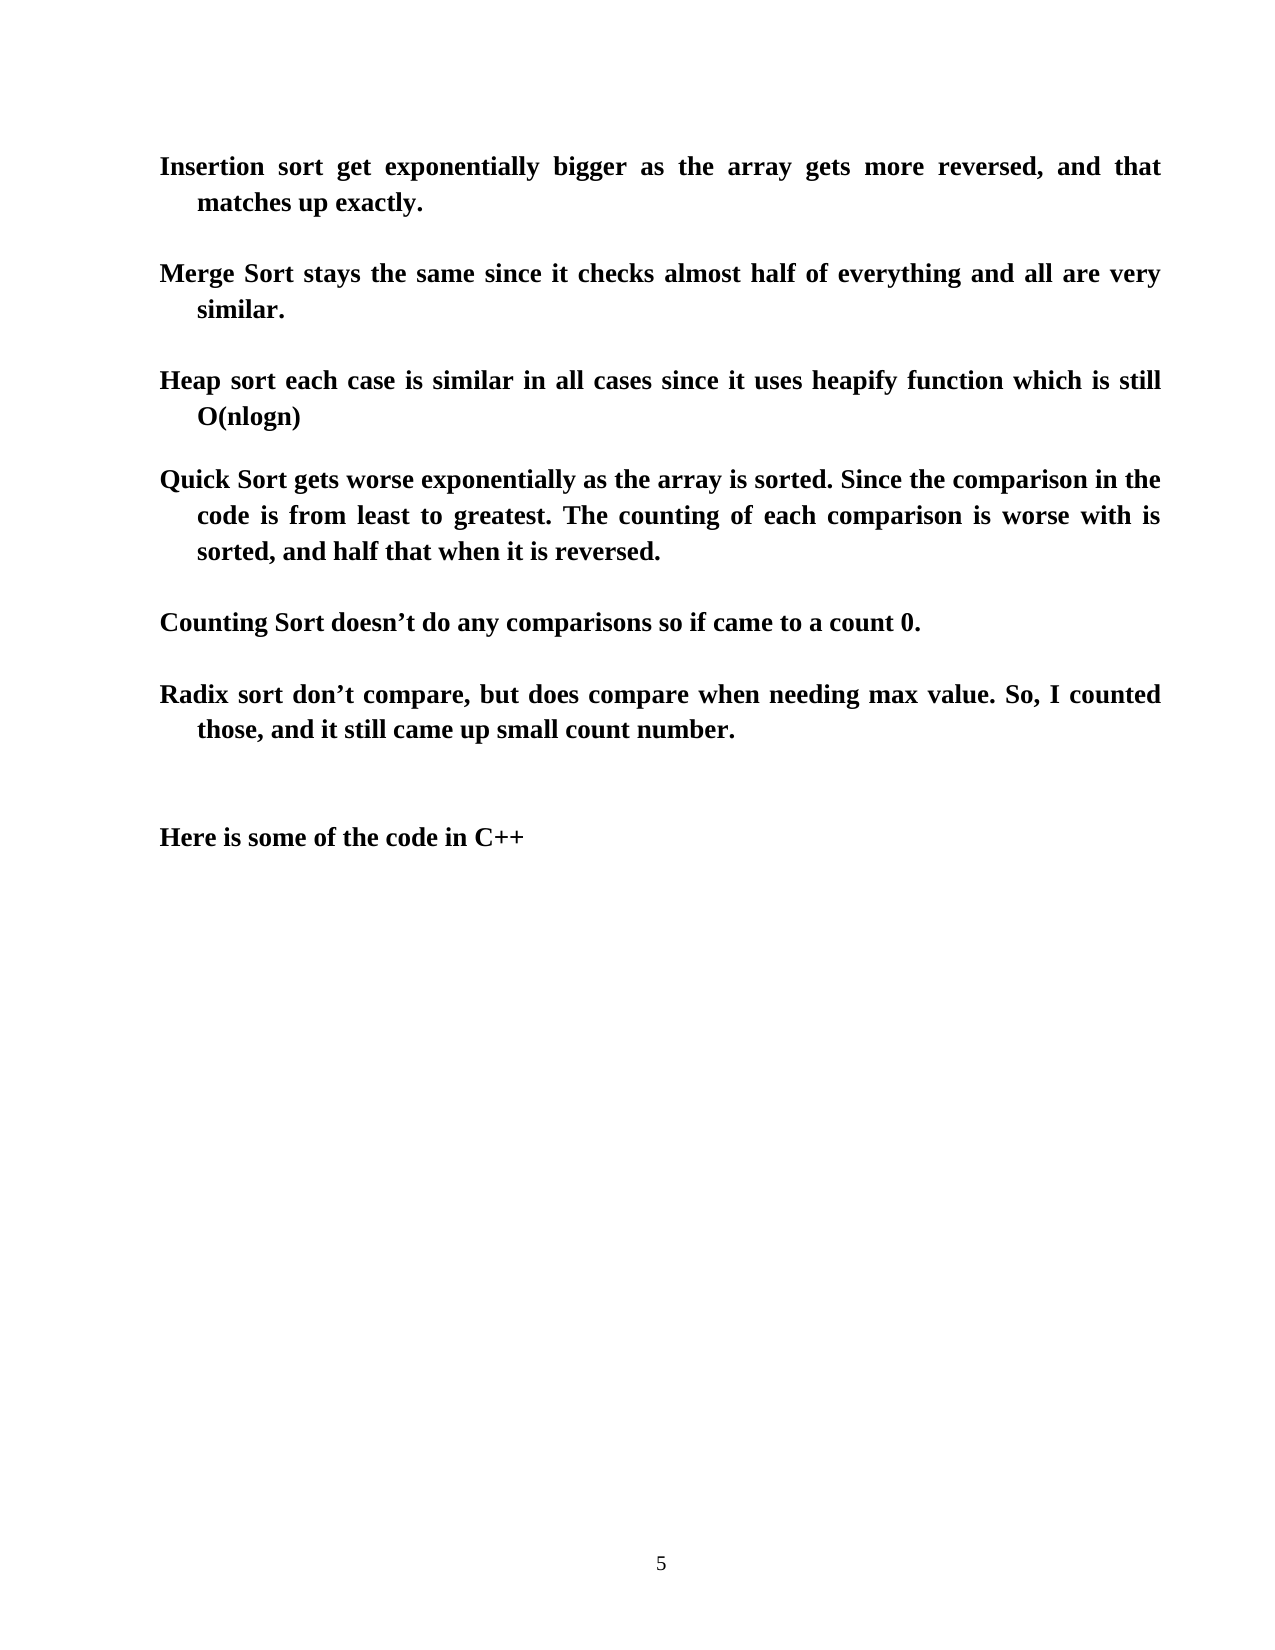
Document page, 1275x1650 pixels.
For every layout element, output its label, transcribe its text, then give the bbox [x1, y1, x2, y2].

text Counting Sort doesn’t do any comparisons so if came to a count 0. [159, 606, 1162, 637]
text Insertion sort get exponentially bigger as the array gets more reversed, and that matches up exactly. [159, 150, 1162, 217]
text Merge Sort stays the same since it checks almost half of everything and all are very similar. [159, 257, 1162, 324]
text Here is some of the code in C++ [159, 821, 1162, 852]
text Radix sort don’t compare, but does compare when needing max value. So, I counted those, and it still came up small count number. [159, 678, 1162, 745]
text Heap sort each case is similar in all cases since it uses heapify function which is still O(nlogn) [159, 364, 1162, 431]
text Quick Sort gets worse exponentially as the array is sorted. Since the comparison in the code is from least to greatest. The counting of each comparison is worse with is sorted, and half that when it is reversed. [159, 463, 1162, 566]
